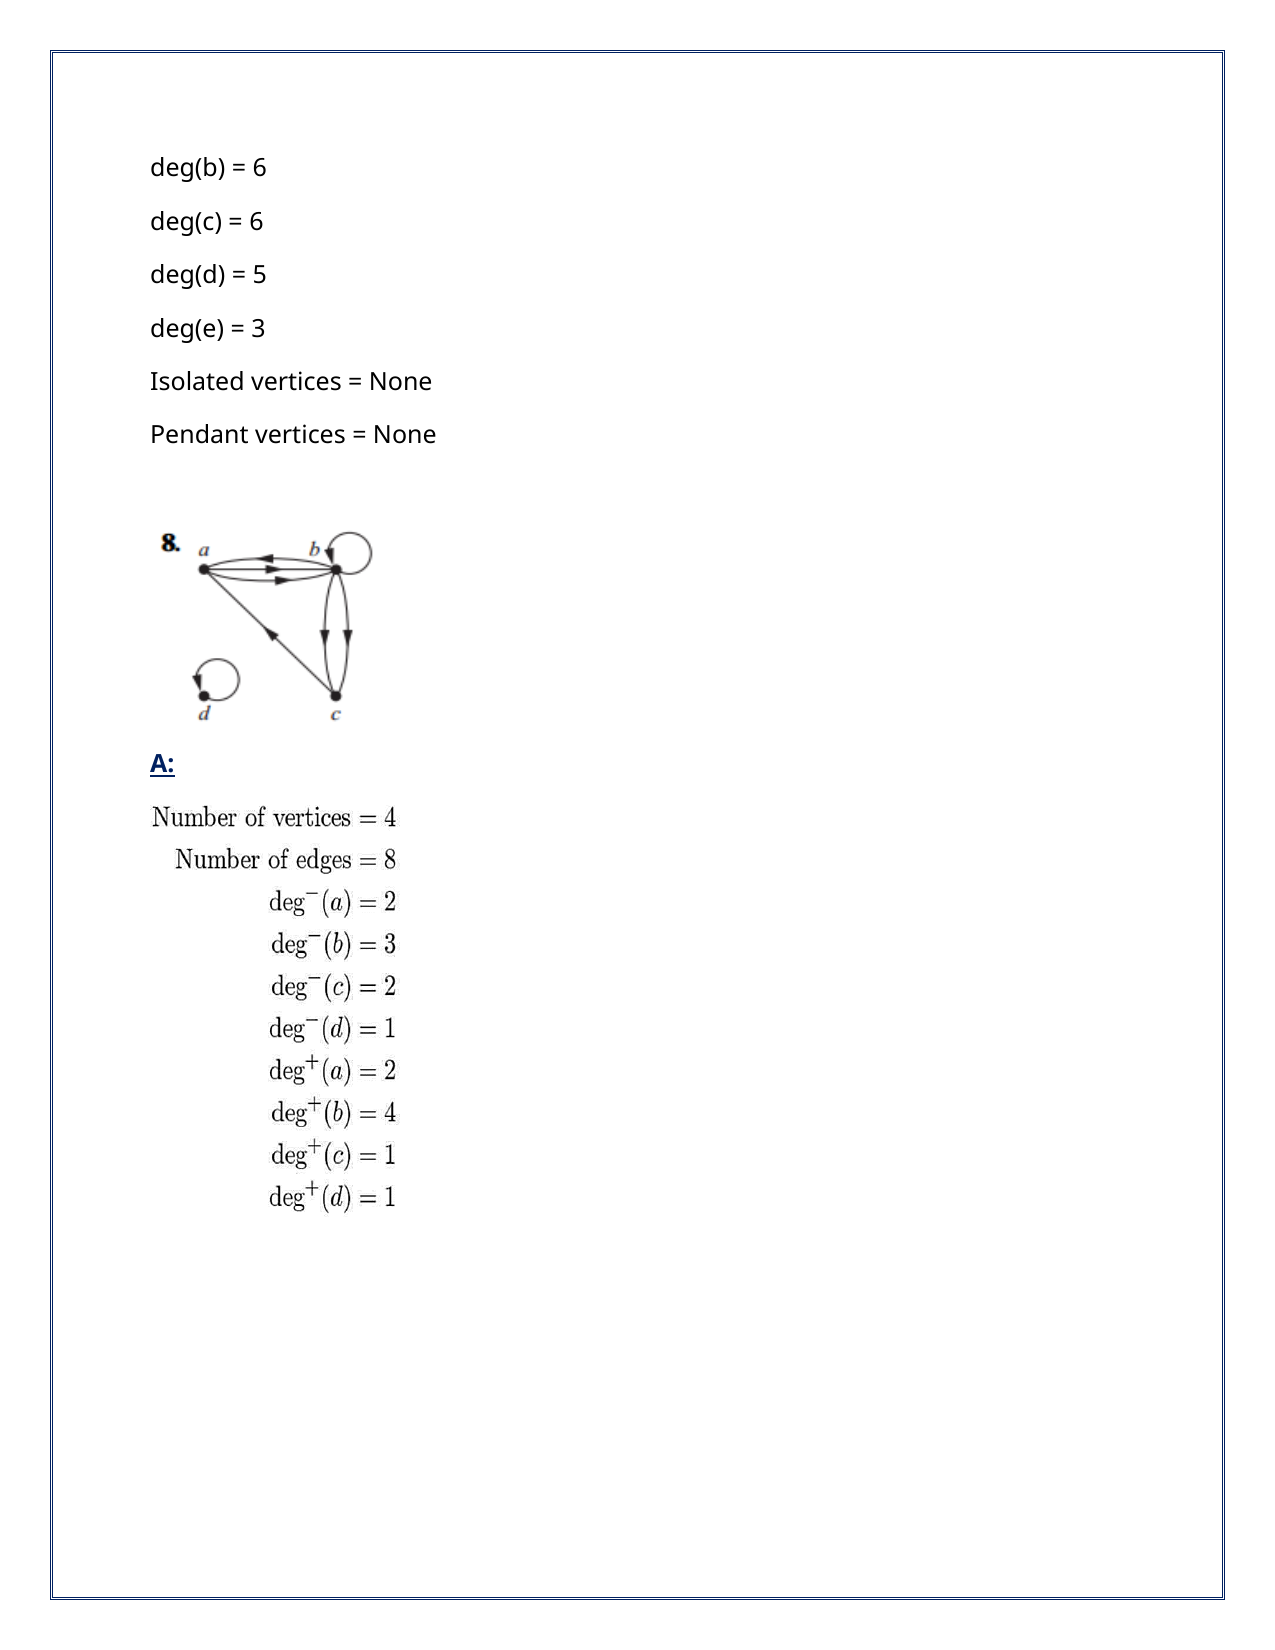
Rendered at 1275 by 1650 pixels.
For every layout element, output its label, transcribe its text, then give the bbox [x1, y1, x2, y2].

text deg(b) = 6 [150, 150, 1125, 184]
text A: [150, 746, 1125, 780]
text deg(d) = 5 [150, 257, 1125, 291]
picture [150, 524, 417, 728]
text deg(e) = 3 [150, 310, 1125, 344]
text Isolated vertices = None [150, 364, 1125, 398]
text Pendant vertices = None [150, 417, 1125, 451]
picture [150, 799, 406, 1221]
text deg(c) = 6 [150, 203, 1125, 237]
